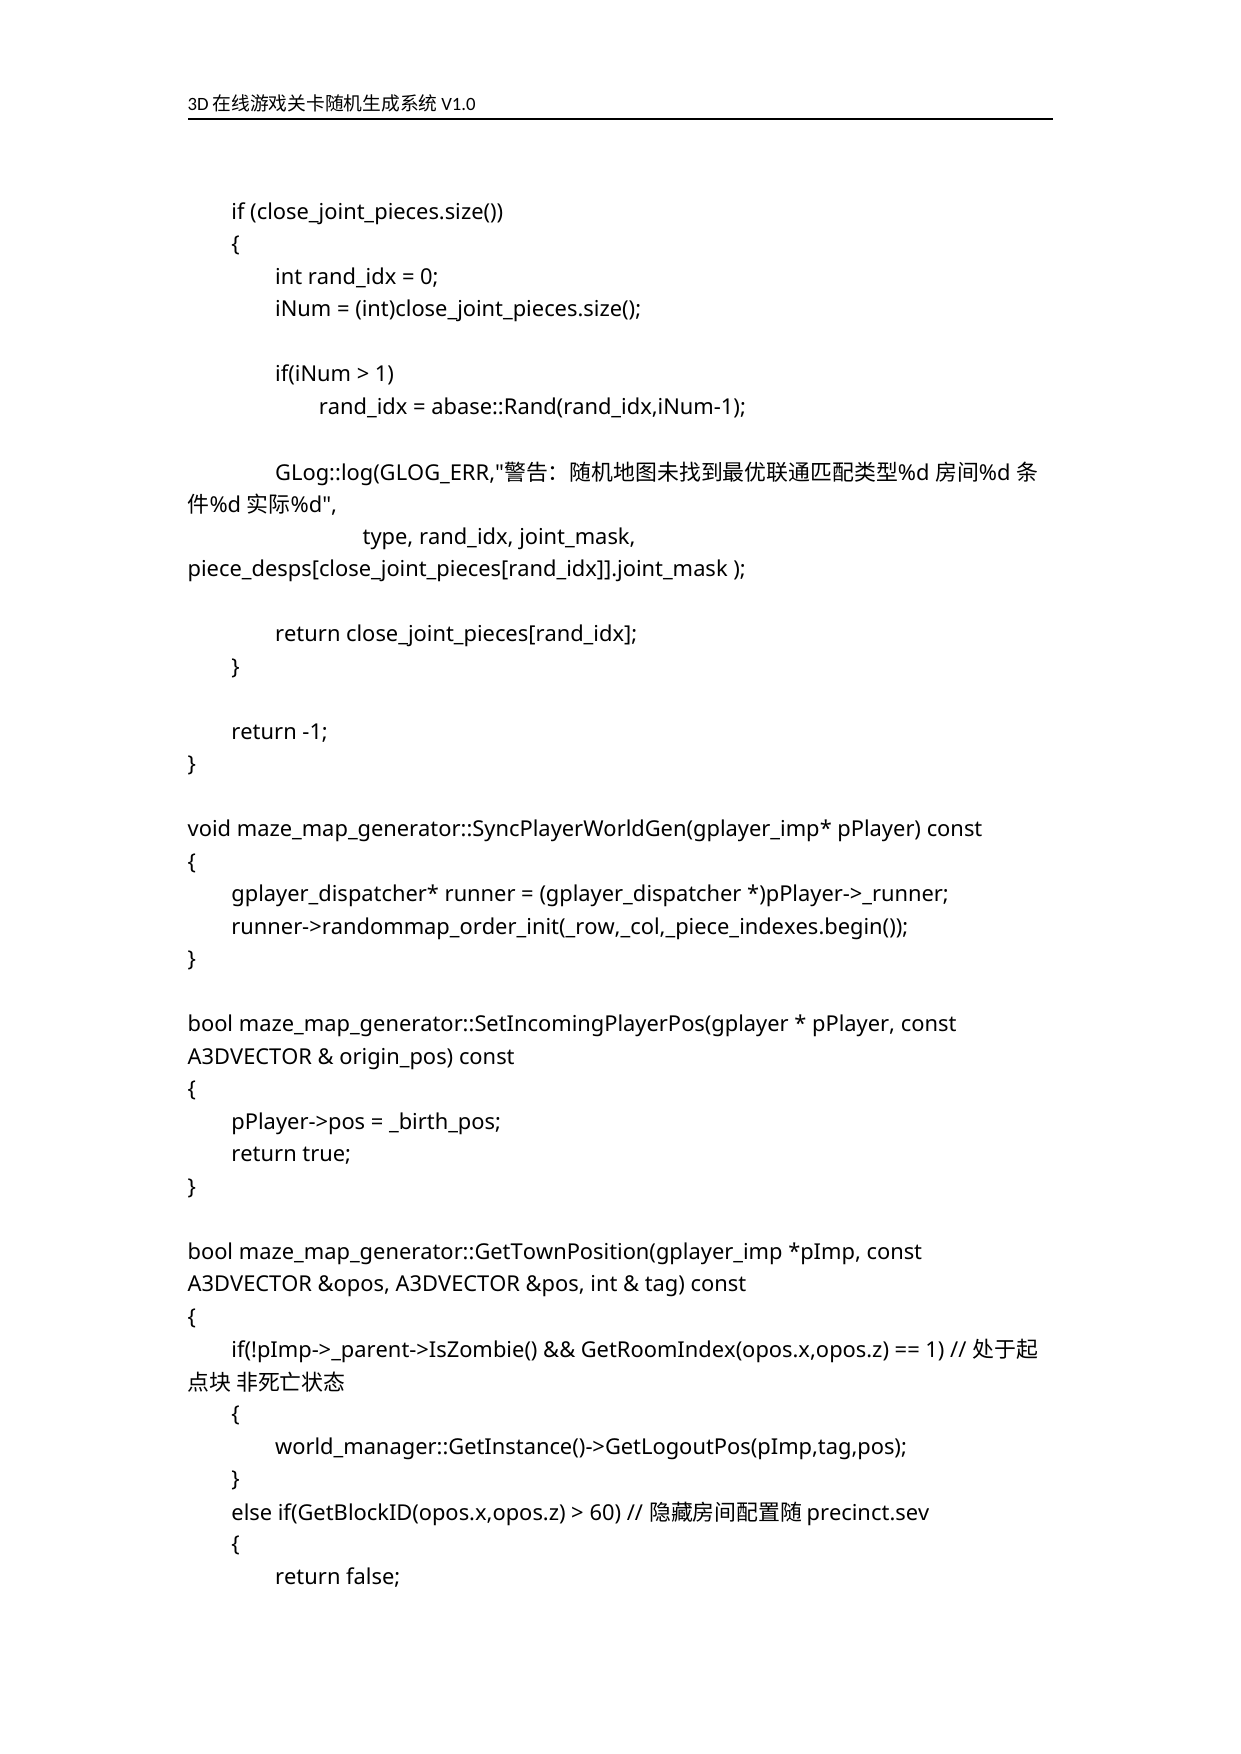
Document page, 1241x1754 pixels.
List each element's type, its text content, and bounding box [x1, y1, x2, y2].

text int rand_idx = 0; [187, 259, 1053, 292]
text iNum = (int)close_joint_pieces.size(); [187, 292, 1053, 324]
text else if(GetBlockID(opos.x,opos.z) > 60) // 隐藏房间配置随precinct.sev [187, 1494, 1053, 1527]
text world_manager::GetInstance()->GetLogoutPos(pImp,tag,pos); [187, 1429, 1053, 1462]
text { [187, 227, 1053, 259]
text void maze_map_generator::SyncPlayerWorldGen(gplayer_imp* pPlayer) const [187, 812, 1053, 844]
text return false; [187, 1559, 1053, 1592]
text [187, 389, 1053, 422]
text if (close_joint_pieces.size()) [187, 194, 1053, 227]
text if(iNum > 1) [187, 357, 1053, 389]
text if(!pImp->_parent->IsZombie() && GetRoomIndex(opos.x,opos.z) == 1) // 处于起点块 非死亡状态 [187, 1332, 1053, 1397]
text { [187, 1397, 1053, 1429]
text bool maze_map_generator::SetIncomingPlayerPos(gplayer * pPlayer, const A3DVECTOR & origin_pos) const [187, 1007, 1053, 1072]
text } [187, 1169, 1053, 1202]
text { [187, 1299, 1053, 1332]
text gplayer_dispatcher* runner = (gplayer_dispatcher *)pPlayer->_runner; [187, 877, 1053, 909]
text { [187, 844, 1053, 877]
text return true; [187, 1137, 1053, 1169]
text pPlayer->pos = _birth_pos; [187, 1104, 1053, 1137]
text } [187, 1462, 1053, 1494]
text { [187, 1527, 1053, 1559]
text type, rand_idx, joint_mask, piece_desps[close_joint_pieces[rand_idx]].joint_mask ); [187, 519, 1053, 584]
text { [187, 1072, 1053, 1104]
text } [187, 747, 1053, 779]
text runner->randommap_order_init(_row,_col,_piece_indexes.begin()); [187, 909, 1053, 942]
text } [187, 649, 1053, 682]
text } [187, 942, 1053, 974]
text return -1; [187, 714, 1053, 747]
text return close_joint_pieces[rand_idx]; [187, 617, 1053, 649]
text bool maze_map_generator::GetTownPosition(gplayer_imp *pImp, const A3DVECTOR &opos, A3DVECTOR &pos, int & tag) const [187, 1234, 1053, 1299]
text GLog::log(GLOG_ERR,"警告：随机地图未找到最优联通匹配类型%d 房间%d 条件%d 实际%d", [187, 454, 1053, 519]
